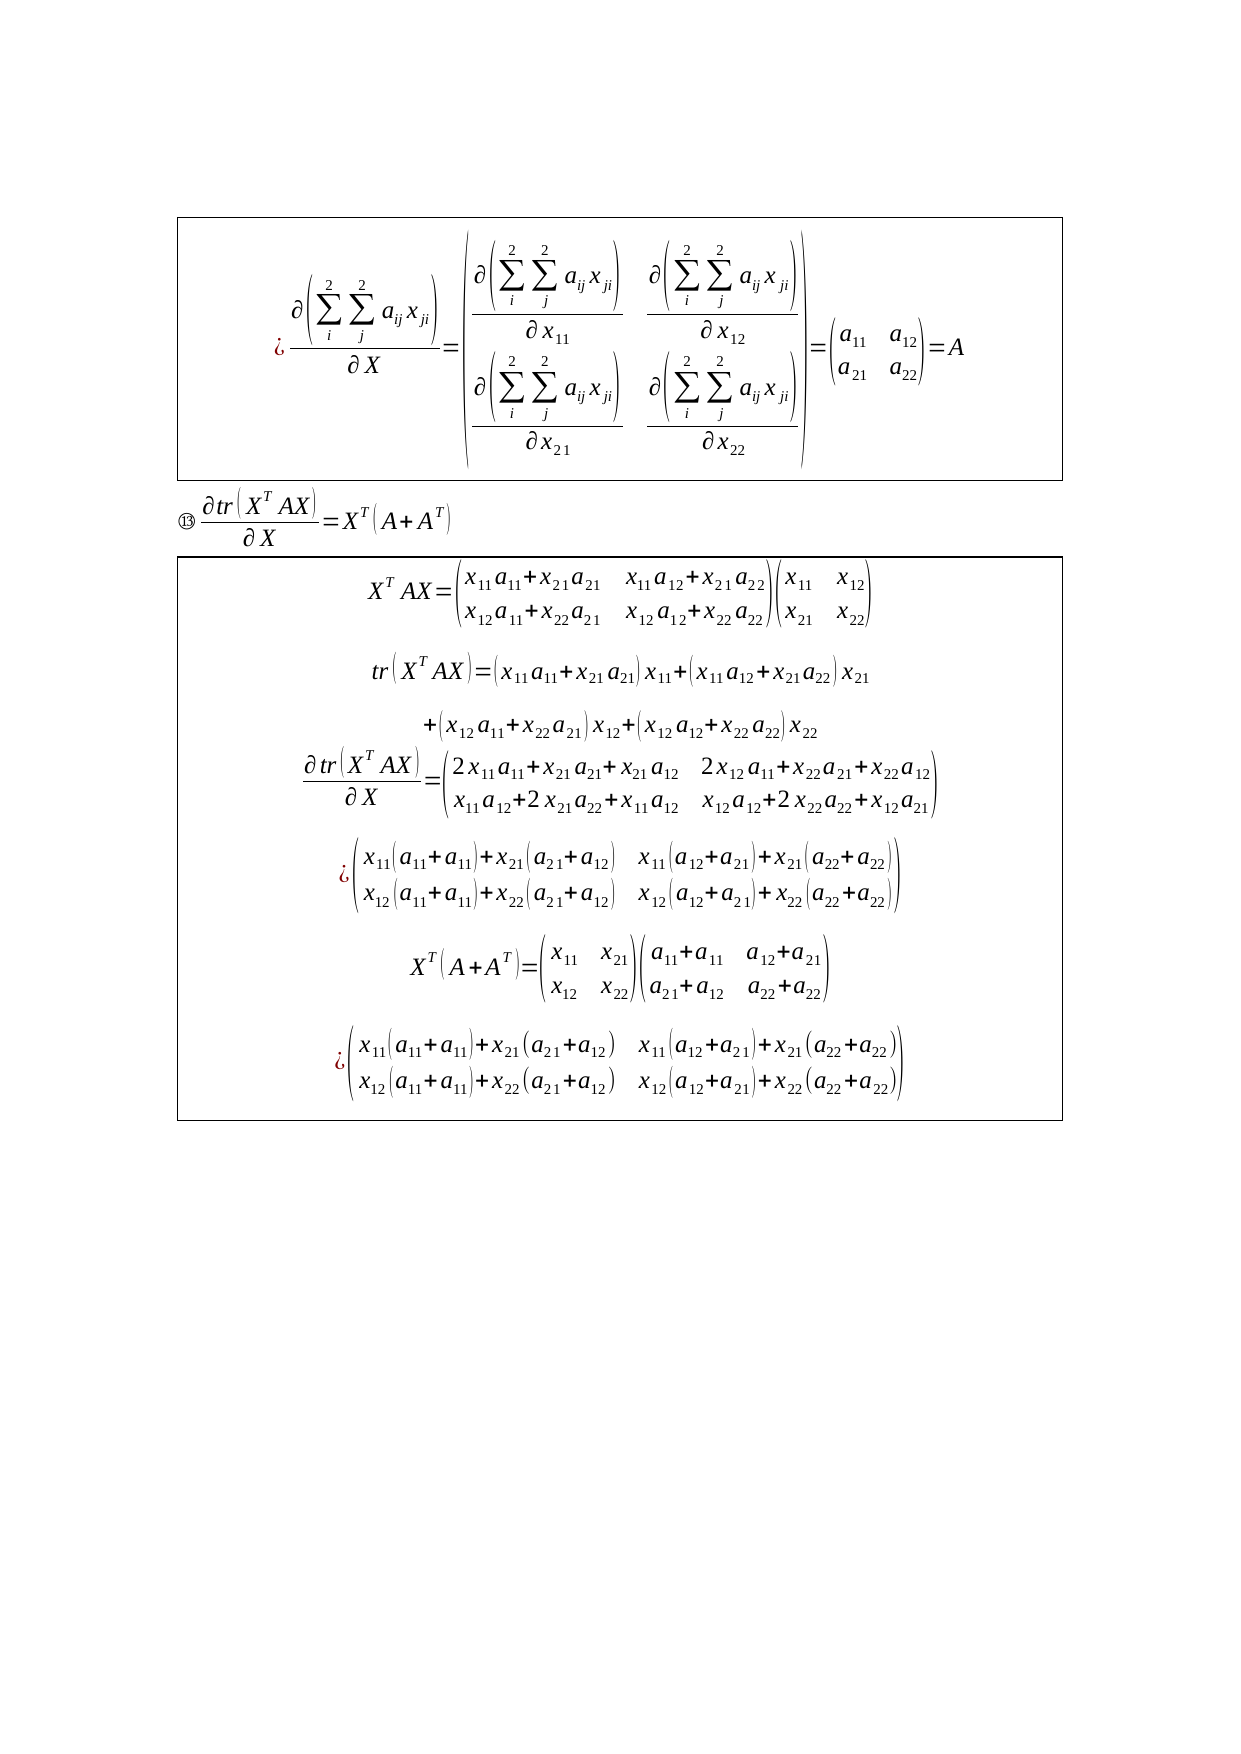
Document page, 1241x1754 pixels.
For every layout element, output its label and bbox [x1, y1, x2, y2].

table_header [178, 558, 1062, 1120]
table_header [178, 218, 1062, 480]
